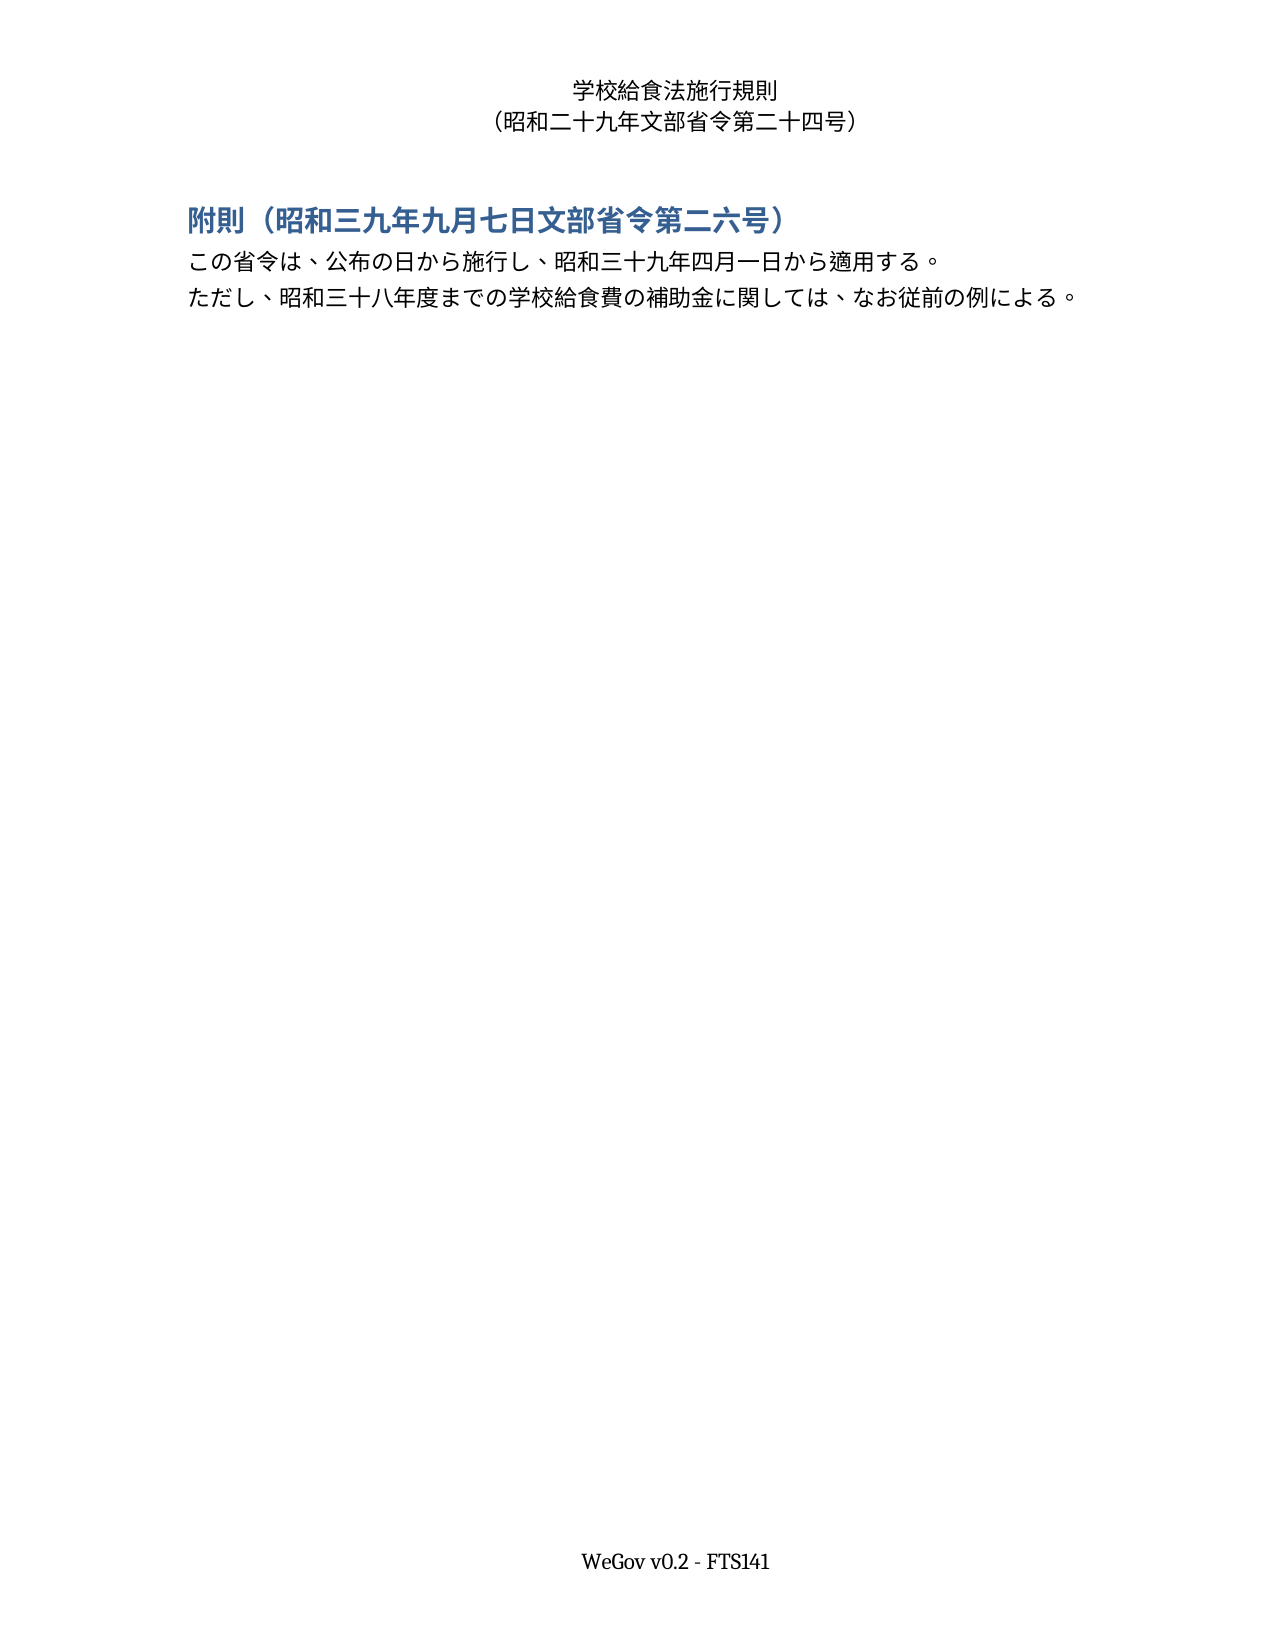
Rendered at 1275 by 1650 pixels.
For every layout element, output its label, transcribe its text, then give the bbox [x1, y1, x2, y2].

text この省令は、公布の日から施行し、昭和三十九年四月一日から適用する。 ただし、昭和三十八年度までの学校給食費の補助金に関しては、なお従前の例による。 [187, 246, 1087, 313]
subtitle 附則（昭和三九年九月七日文部省令第二六号） [187, 200, 1087, 240]
